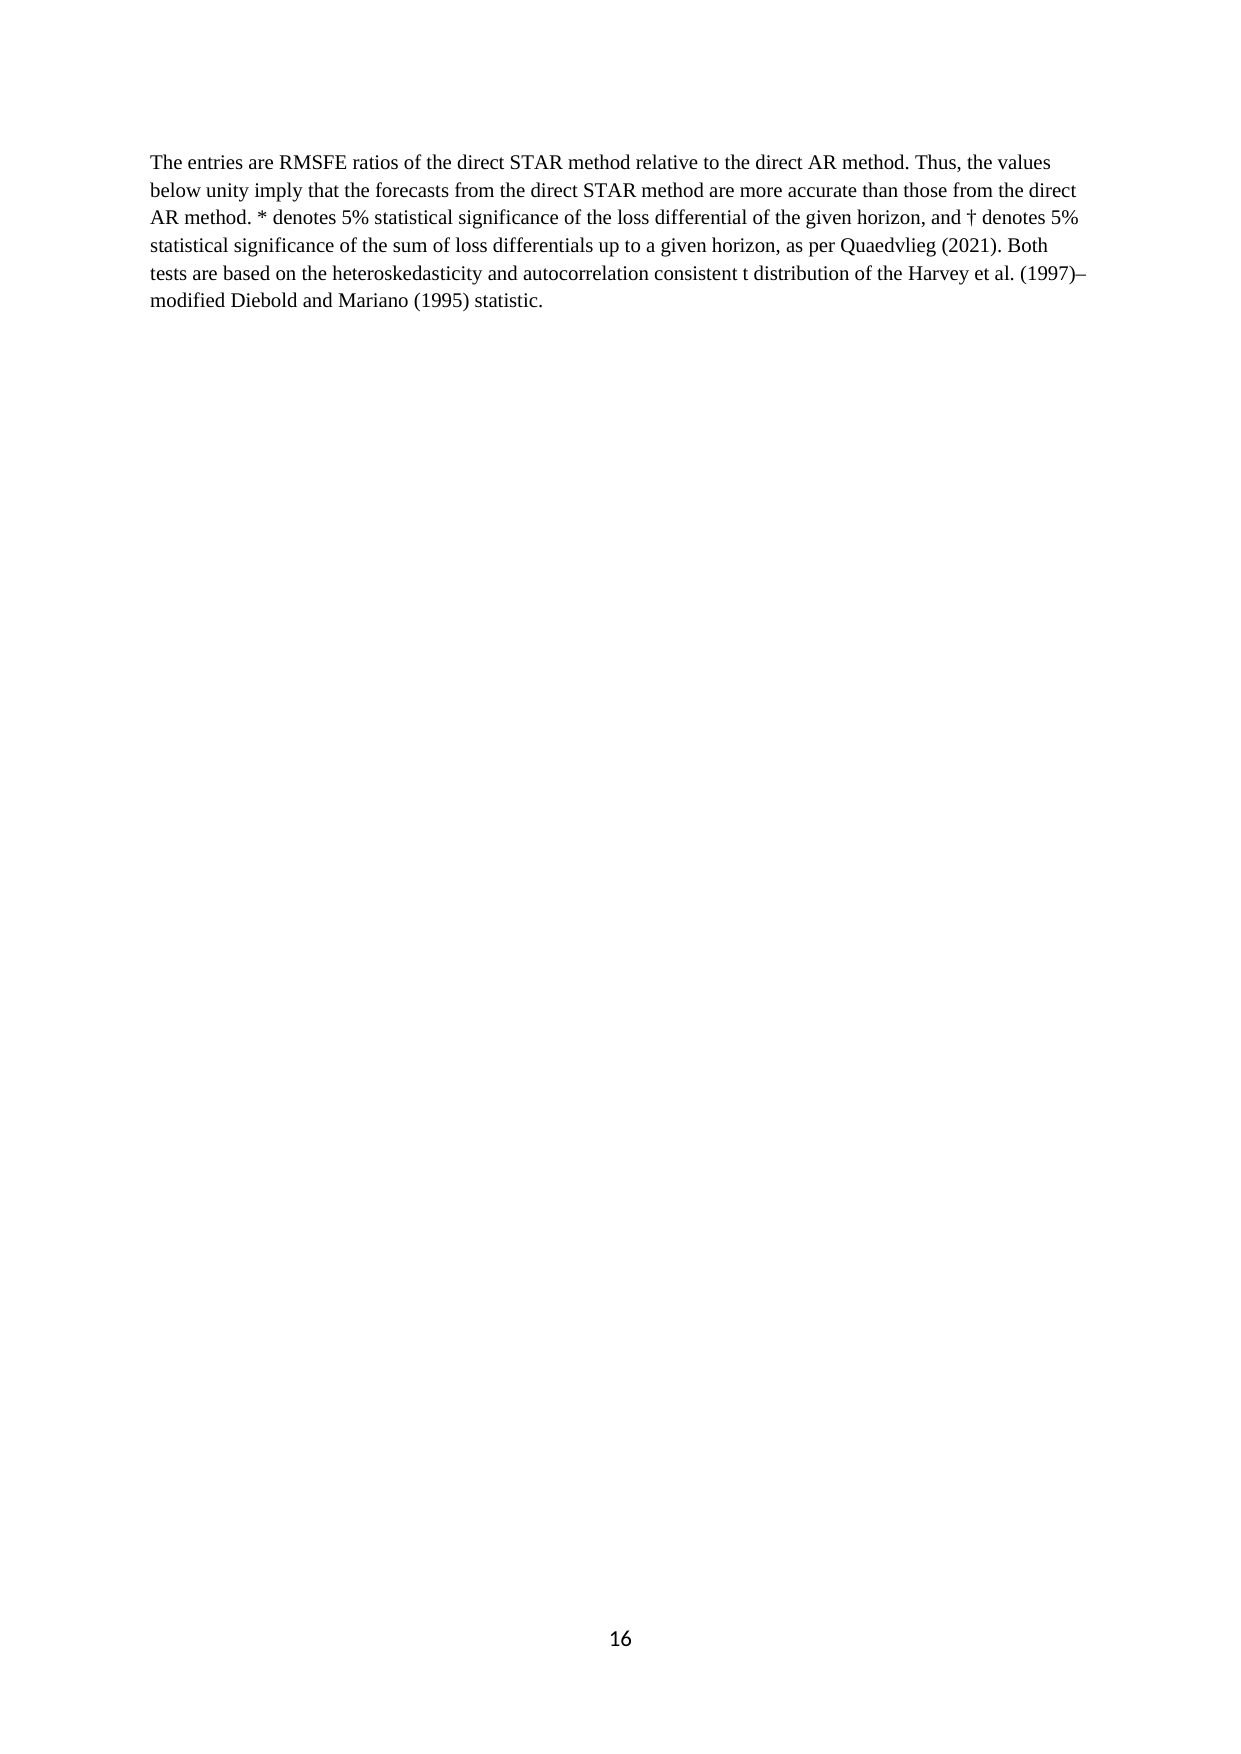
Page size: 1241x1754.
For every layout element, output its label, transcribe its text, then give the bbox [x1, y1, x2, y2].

text The entries are RMSFE ratios of the direct STAR method relative to the direct AR method. Thus, the values below unity imply that the forecasts from the direct STAR method are more accurate than those from the direct AR method. * denotes 5% statistical significance of the loss differential of the given horizon, and † denotes 5% statistical significance of the sum of loss differentials up to a given horizon, as per Quaedvlieg (2021). Both tests are based on the heteroskedasticity and autocorrelation consistent t distribution of the Harvey et al. (1997)–modified Diebold and Mariano (1995) statistic. [150, 150, 1090, 312]
